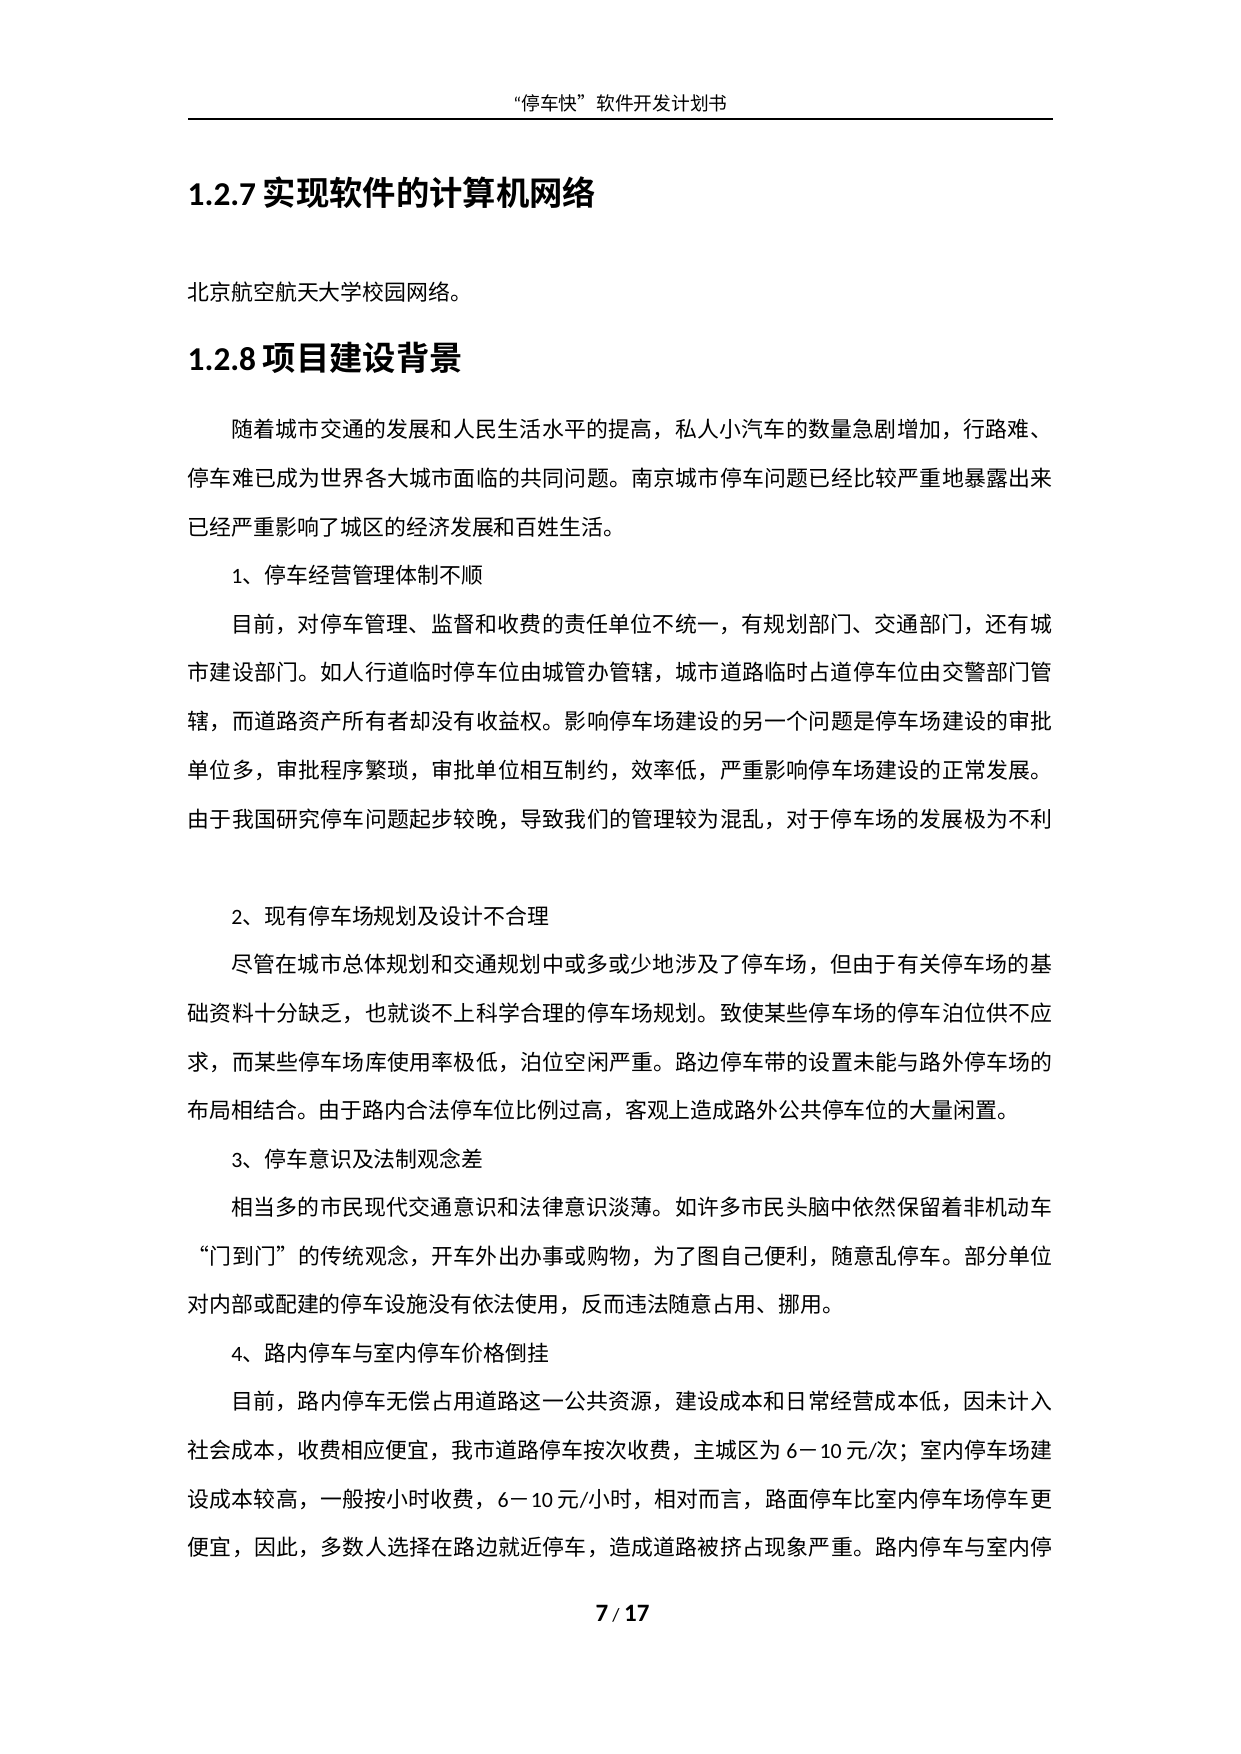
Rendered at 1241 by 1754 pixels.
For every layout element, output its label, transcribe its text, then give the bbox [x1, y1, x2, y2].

text 随着城市交通的发展和人民生活水平的提高，私人小汽车的数量急剧增加，行路难、停车难已成为世界各大城市面临的共同问题。南京城市停车问题已经比较严重地暴露出来，已经严重影响了城区的经济发展和百姓生活。 [187, 412, 1053, 542]
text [187, 1384, 1053, 1562]
text 4、路内停车与室内停车价格倒挂 [187, 1335, 1053, 1368]
text 尽管在城市总体规划和交通规划中或多或少地涉及了停车场，但由于有关停车场的基础资料十分缺乏，也就谈不上科学合理的停车场规划。致使某些停车场的停车泊位供不应求，而某些停车场库使用率极低，泊位空闲严重。路边停车带的设置未能与路外停车场的布局相结合。由于路内合法停车位比例过高，客观上造成路外公共停车位的大量闲置。 [187, 947, 1053, 1125]
text 相当多的市民现代交通意识和法律意识淡薄。如许多市民头脑中依然保留着非机动车“门到门”的传统观念，开车外出办事或购物，为了图自己便利，随意乱停车。部分单位对内部或配建的停车设施没有依法使用，反而违法随意占用、挪用。 [187, 1189, 1053, 1319]
text 1.2.8项目建设背景 [187, 323, 1053, 388]
text 3、停车意识及法制观念差 [187, 1141, 1053, 1174]
text 2、现有停车场规划及设计不合理 [187, 898, 1053, 931]
text 北京航空航天大学校园网络。 [187, 275, 1053, 307]
text 1、停车经营管理体制不顺 [187, 558, 1053, 590]
text 目前，对停车管理、监督和收费的责任单位不统一，有规划部门、交通部门，还有城市建设部门。如人行道临时停车位由城管办管辖，城市道路临时占道停车位由交警部门管辖，而道路资产所有者却没有收益权。影响停车场建设的另一个问题是停车场建设的审批单位多，审批程序繁琐，审批单位相互制约，效率低，严重影响停车场建设的正常发展。由于我国研究停车问题起步较晚，导致我们的管理较为混乱，对于停车场的发展极为不利。 [187, 606, 1053, 882]
subtitle 1.2.7实现软件的计算机网络 [187, 158, 1053, 223]
